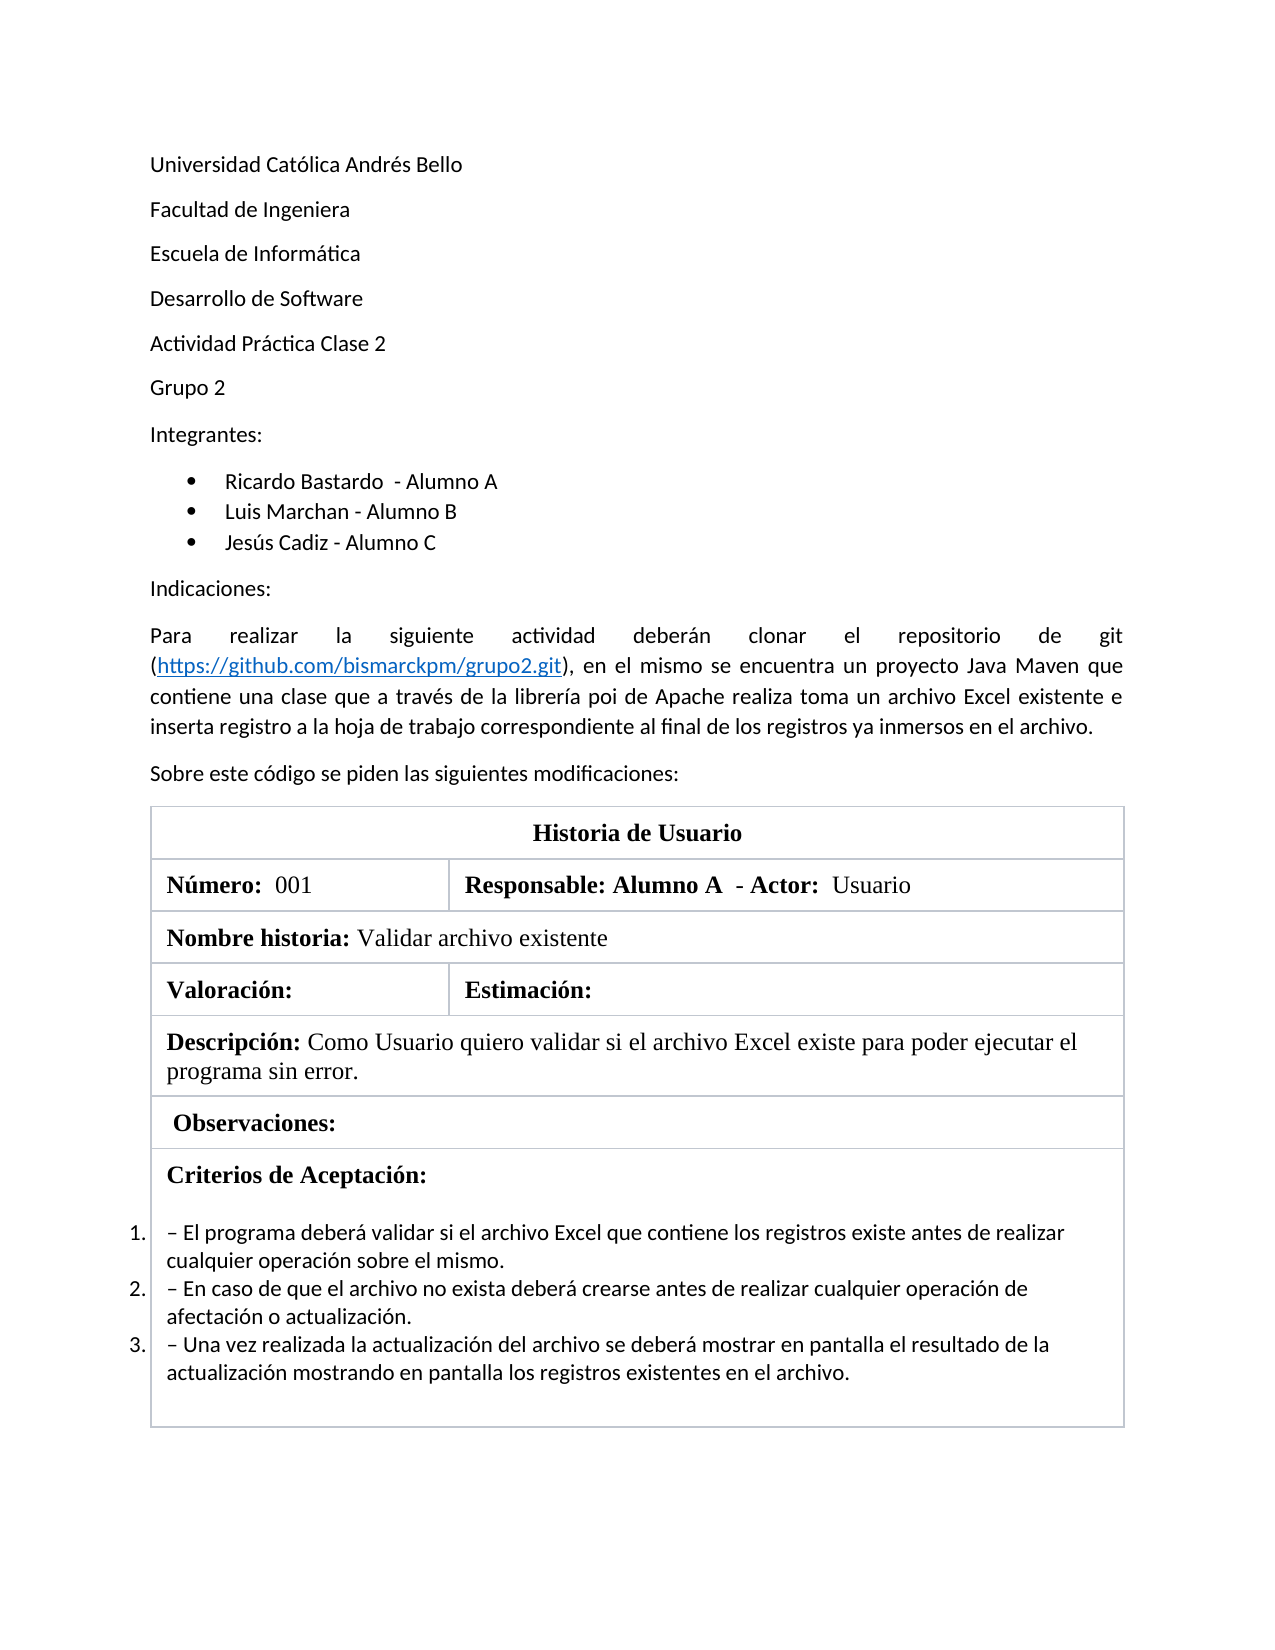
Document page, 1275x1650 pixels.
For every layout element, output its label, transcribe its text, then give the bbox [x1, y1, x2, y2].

text Para realizar la siguiente actividad deberán clonar el repositorio de git (https://github.com/bismarckpm/grupo2.git), en el mismo se encuentra un proyecto Java Maven que contiene una clase que a través de la librería poi de Apache realiza toma un archivo Excel existente e inserta registro a la hoja de trabajo correspondiente al final de los registros ya inmersos en el archivo. [150, 621, 1125, 740]
list Ricardo Bastardo - Alumno A [187, 467, 1125, 495]
text Indicaciones: [150, 574, 1125, 602]
text Universidad Católica Andrés Bello [150, 150, 1125, 178]
text Escuela de Informática [150, 239, 1125, 267]
text Actividad Práctica Clase 2 [150, 329, 1125, 357]
text Grupo 2 [150, 373, 1125, 401]
table_cell Observaciones: [152, 1097, 1123, 1148]
table_cell Estimación: [450, 964, 1123, 1014]
list Luis Marchan - Alumno B [187, 497, 1125, 525]
table_header Historia de Usuario [152, 807, 1123, 858]
text Integrantes: [150, 420, 1125, 448]
table_cell Criterios de Aceptación: – El programa deberá validar si el archivo Excel que contiene los registros existe antes de realizar cualquier operación sobre el mismo. – En caso de que el archivo no exista deberá crearse antes de realizar cualquier operación de afectación o actualización. – Una vez realizada la actualización del archivo se deberá mostrar en pantalla el resultado de la actualización mostrando en pantalla los registros existentes en el archivo. [152, 1149, 1123, 1426]
text Desarrollo de Software [150, 284, 1125, 312]
table_cell Nombre historia: Validar archivo existente [152, 912, 1123, 962]
table_cell Número: 001 [152, 860, 448, 910]
text Sobre este código se piden las siguientes modificaciones: [150, 759, 1125, 787]
list Jesús Cadiz - Alumno C [187, 528, 1125, 556]
table_cell Valoración: [152, 964, 448, 1014]
table_cell Responsable: Alumno A - Actor: Usuario [450, 860, 1123, 910]
table_cell Descripción: Como Usuario quiero validar si el archivo Excel existe para poder ejecutar el programa sin error. [152, 1016, 1123, 1095]
text Facultad de Ingeniera [150, 195, 1125, 223]
